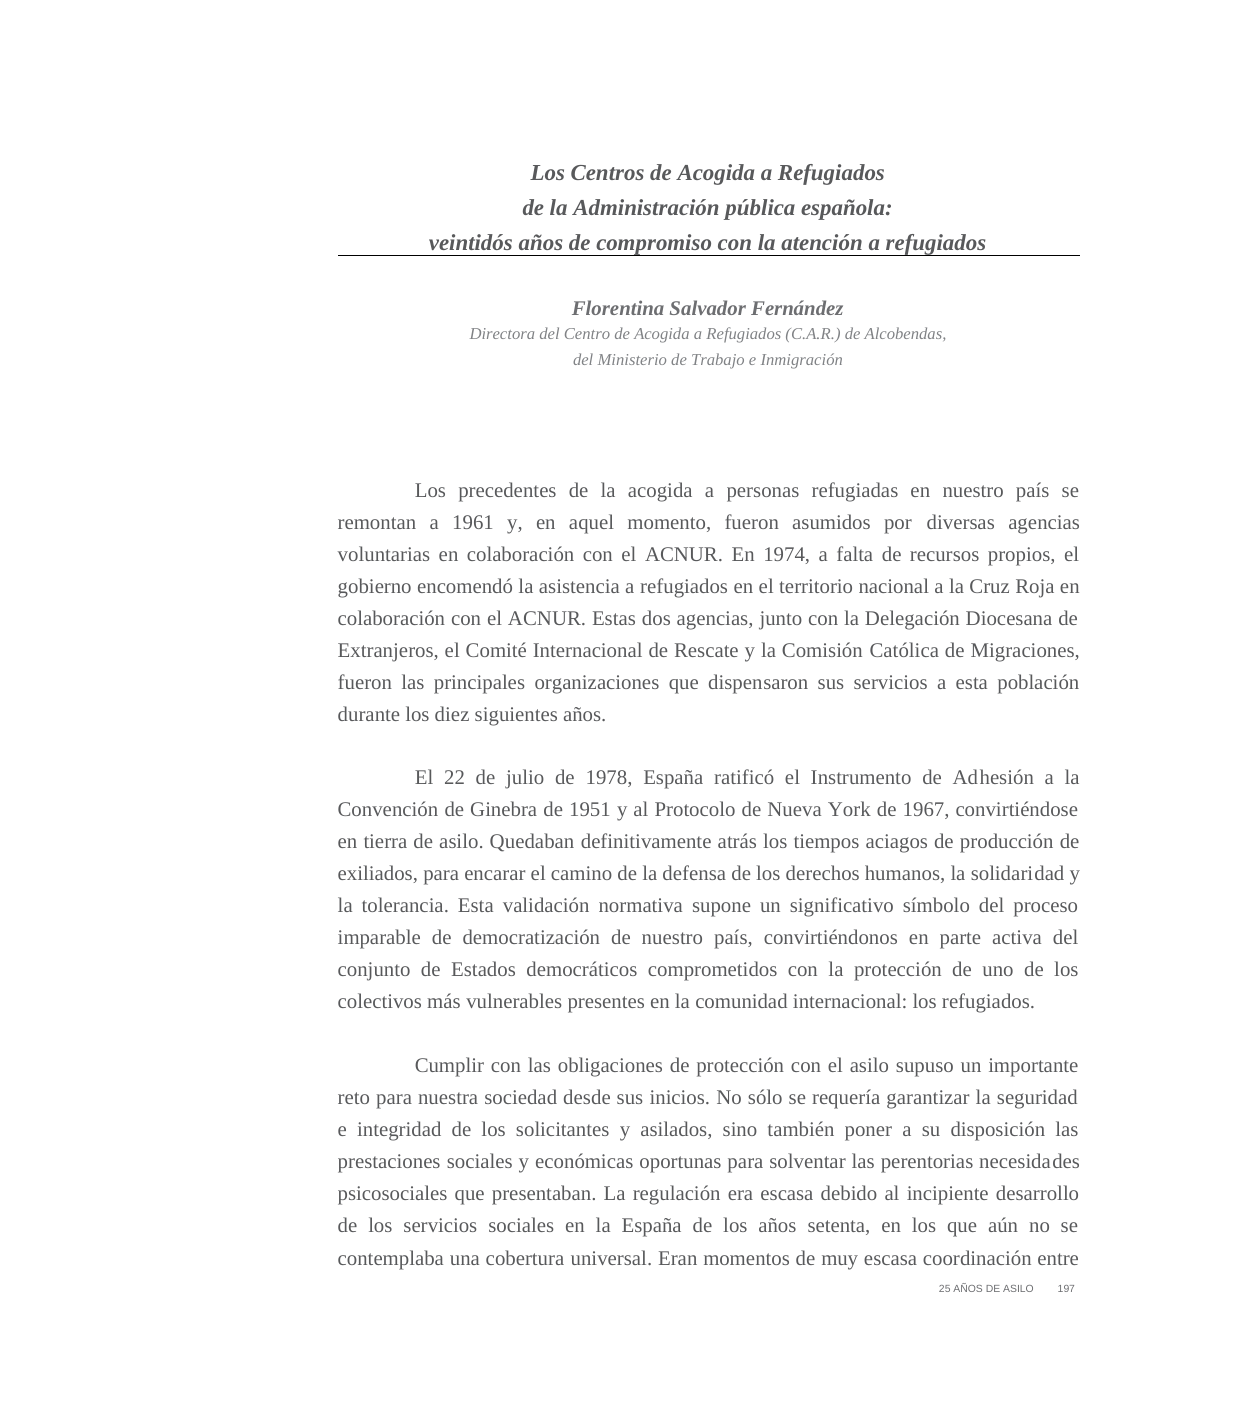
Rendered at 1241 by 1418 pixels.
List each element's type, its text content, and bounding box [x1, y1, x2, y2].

text Directora del Centro de Acogida a Refugiados (C.A.R.) de Alcobendas, del Ministerio de Trabajo e Inmigración [337, 324, 1080, 368]
text Los precedentes de la acogida a personas refugiadas en nuestro país se remontan a 1961 y, en aquel momento, fueron asumidos por diversas agencias voluntarias en colaboración con el ACNUR. En 1974, a falta de recursos propios, el gobierno encomendó la asistencia a refugiados en el territorio nacional a la Cruz Roja en colaboración con el ACNUR. Estas dos agencias, junto con la Delegación Diocesana de Extranjeros, el Comité Internacional de Rescate y la Comisión Católica de Migraciones, fueron las principales organizaciones que dispensaron sus servicios a esta población durante los diez siguientes años. [337, 478, 1080, 726]
text El 22 de julio de 1978, España ratificó el Instrumento de Adhesión a la Convención de Ginebra de 1951 y al Protocolo de Nueva York de 1967, convirtiéndose en tierra de asilo. Quedaban definitivamente atrás los tiempos aciagos de producción de exiliados, para encarar el camino de la defensa de los derechos humanos, la solidaridad y la tolerancia. Esta validación normativa supone un significativo símbolo del proceso imparable de democratización de nuestro país, convirtiéndonos en parte activa del conjunto de Estados democráticos comprometidos con la protección de uno de los colectivos más vulnerables presentes en la comunidad internacional: los refugiados. [337, 765, 1080, 1013]
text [337, 1052, 1080, 1270]
text Florentina Salvador Fernández [337, 296, 1080, 320]
text Los Centros de Acogida a Refugiados de la Administración pública española: veintidós años de compromiso con la atención a refugiados [337, 159, 1080, 256]
